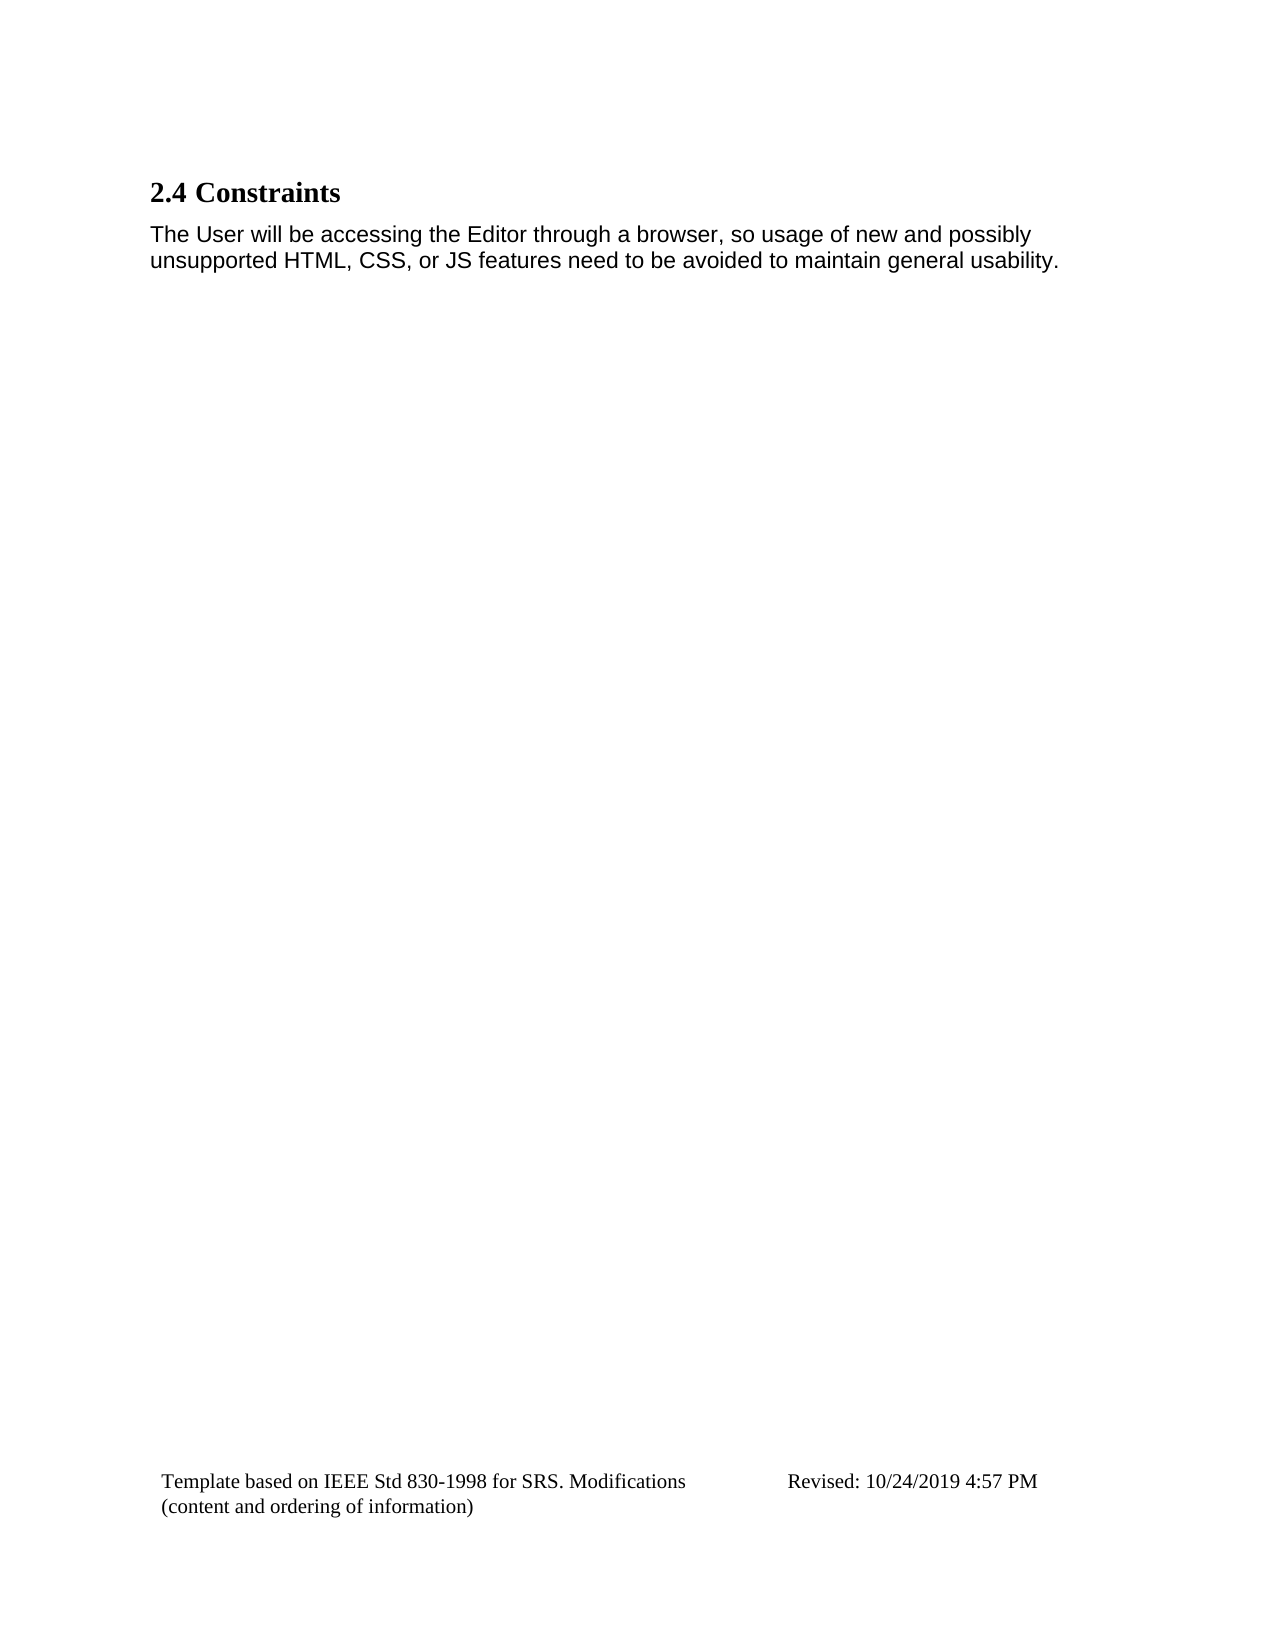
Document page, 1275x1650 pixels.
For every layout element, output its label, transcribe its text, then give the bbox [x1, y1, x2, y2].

subtitle Constraints [150, 175, 1125, 208]
text The User will be accessing the Editor through a browser, so usage of new and possibly unsupported HTML, CSS, or JS features need to be avoided to maintain general usability. [150, 221, 1125, 274]
